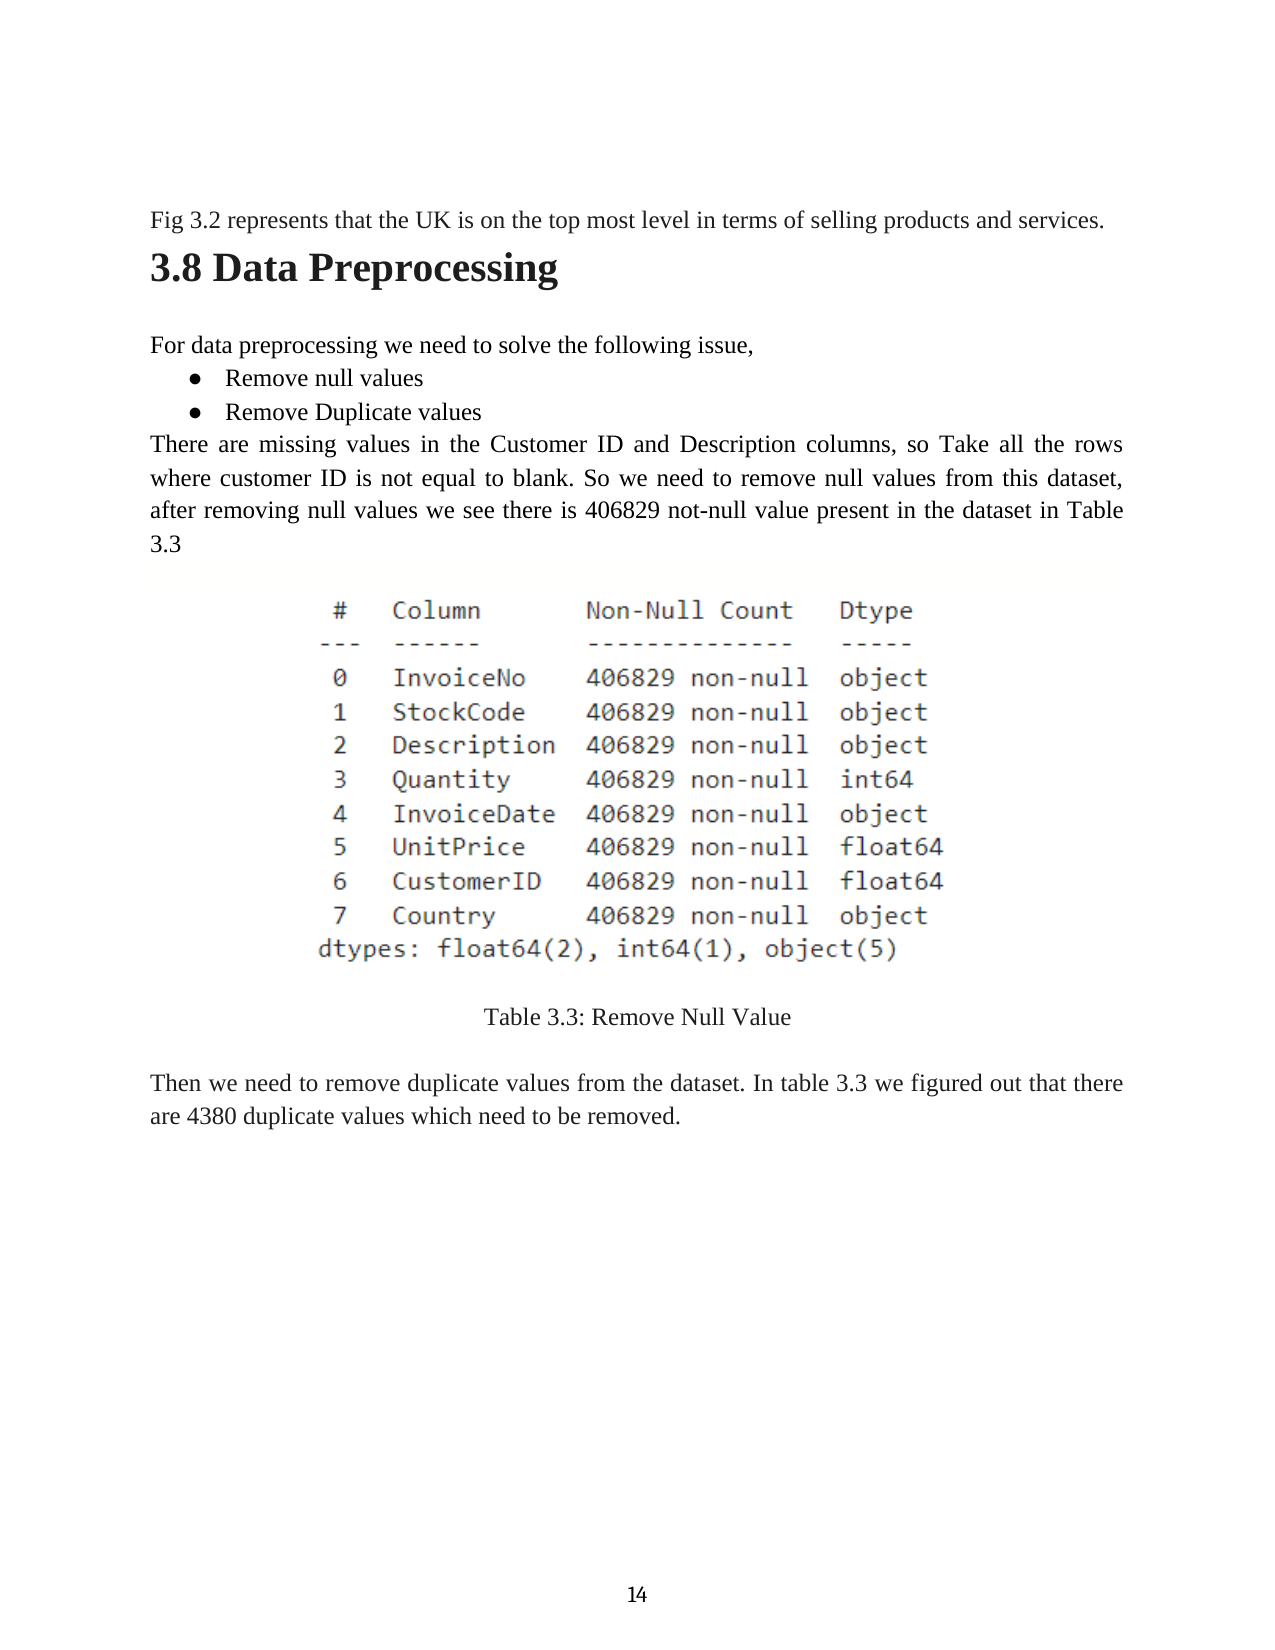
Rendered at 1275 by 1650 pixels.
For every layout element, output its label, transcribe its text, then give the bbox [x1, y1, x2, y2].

text For data preprocessing we need to solve the following issue, [150, 331, 1125, 359]
subtitle Fig 3.2 represents that the UK is on the top most level in terms of selling products and services. [150, 205, 1125, 234]
text Then we need to remove duplicate values from the dataset. In table 3.3 we figured out that there are 4380 duplicate values which need to be removed. [150, 1068, 1125, 1130]
text Table 3.3: Remove Null Value [150, 1002, 1125, 1031]
text 3.8 Data Preprocessing [150, 242, 1125, 290]
list Remove Duplicate values [187, 397, 1125, 425]
list Remove null values [187, 363, 1125, 392]
text There are missing values in the Customer ID and Description columns, so Take all the rows where customer ID is not equal to blank. So we need to remove null values from this dataset, after removing null values we see there is 406829 not-null value present in the dataset in Table 3.3 [150, 429, 1125, 557]
picture [316, 594, 959, 965]
